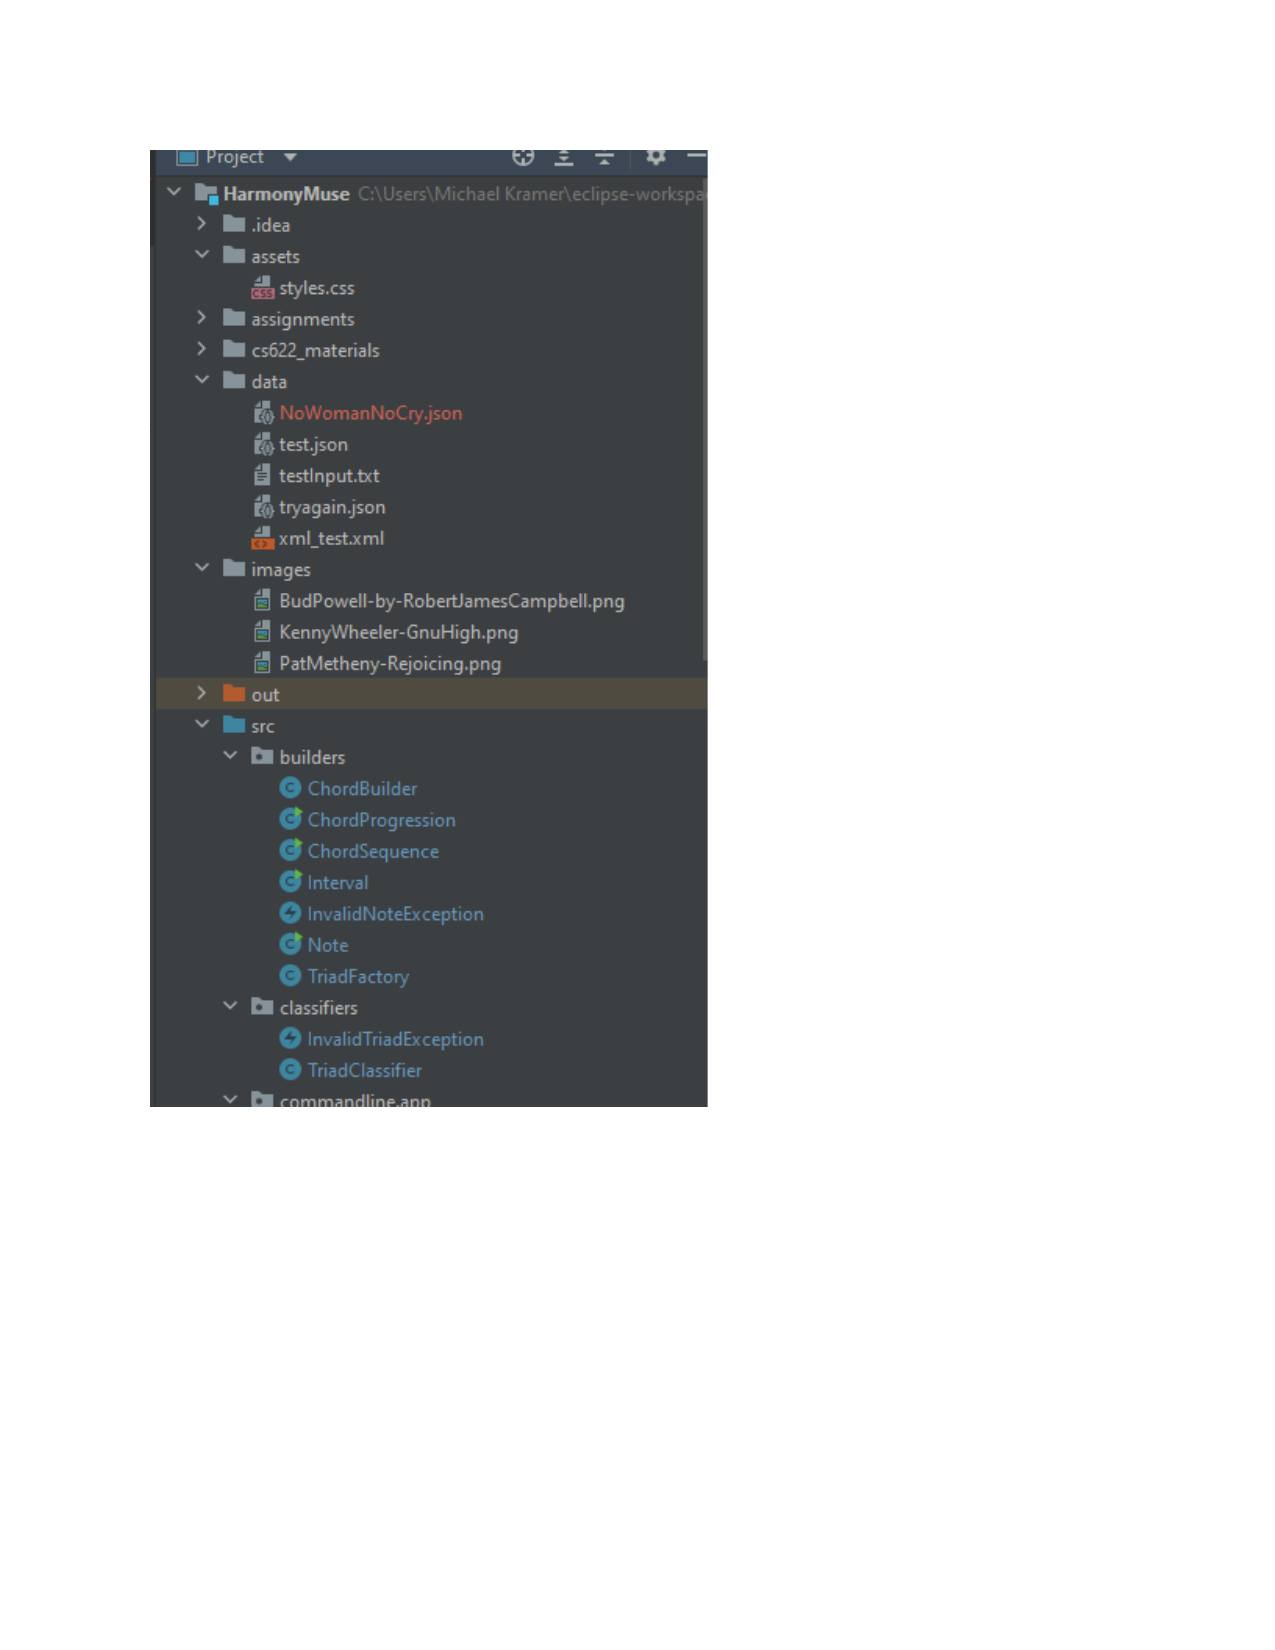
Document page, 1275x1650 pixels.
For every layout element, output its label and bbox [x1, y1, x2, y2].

picture [150, 150, 708, 1107]
